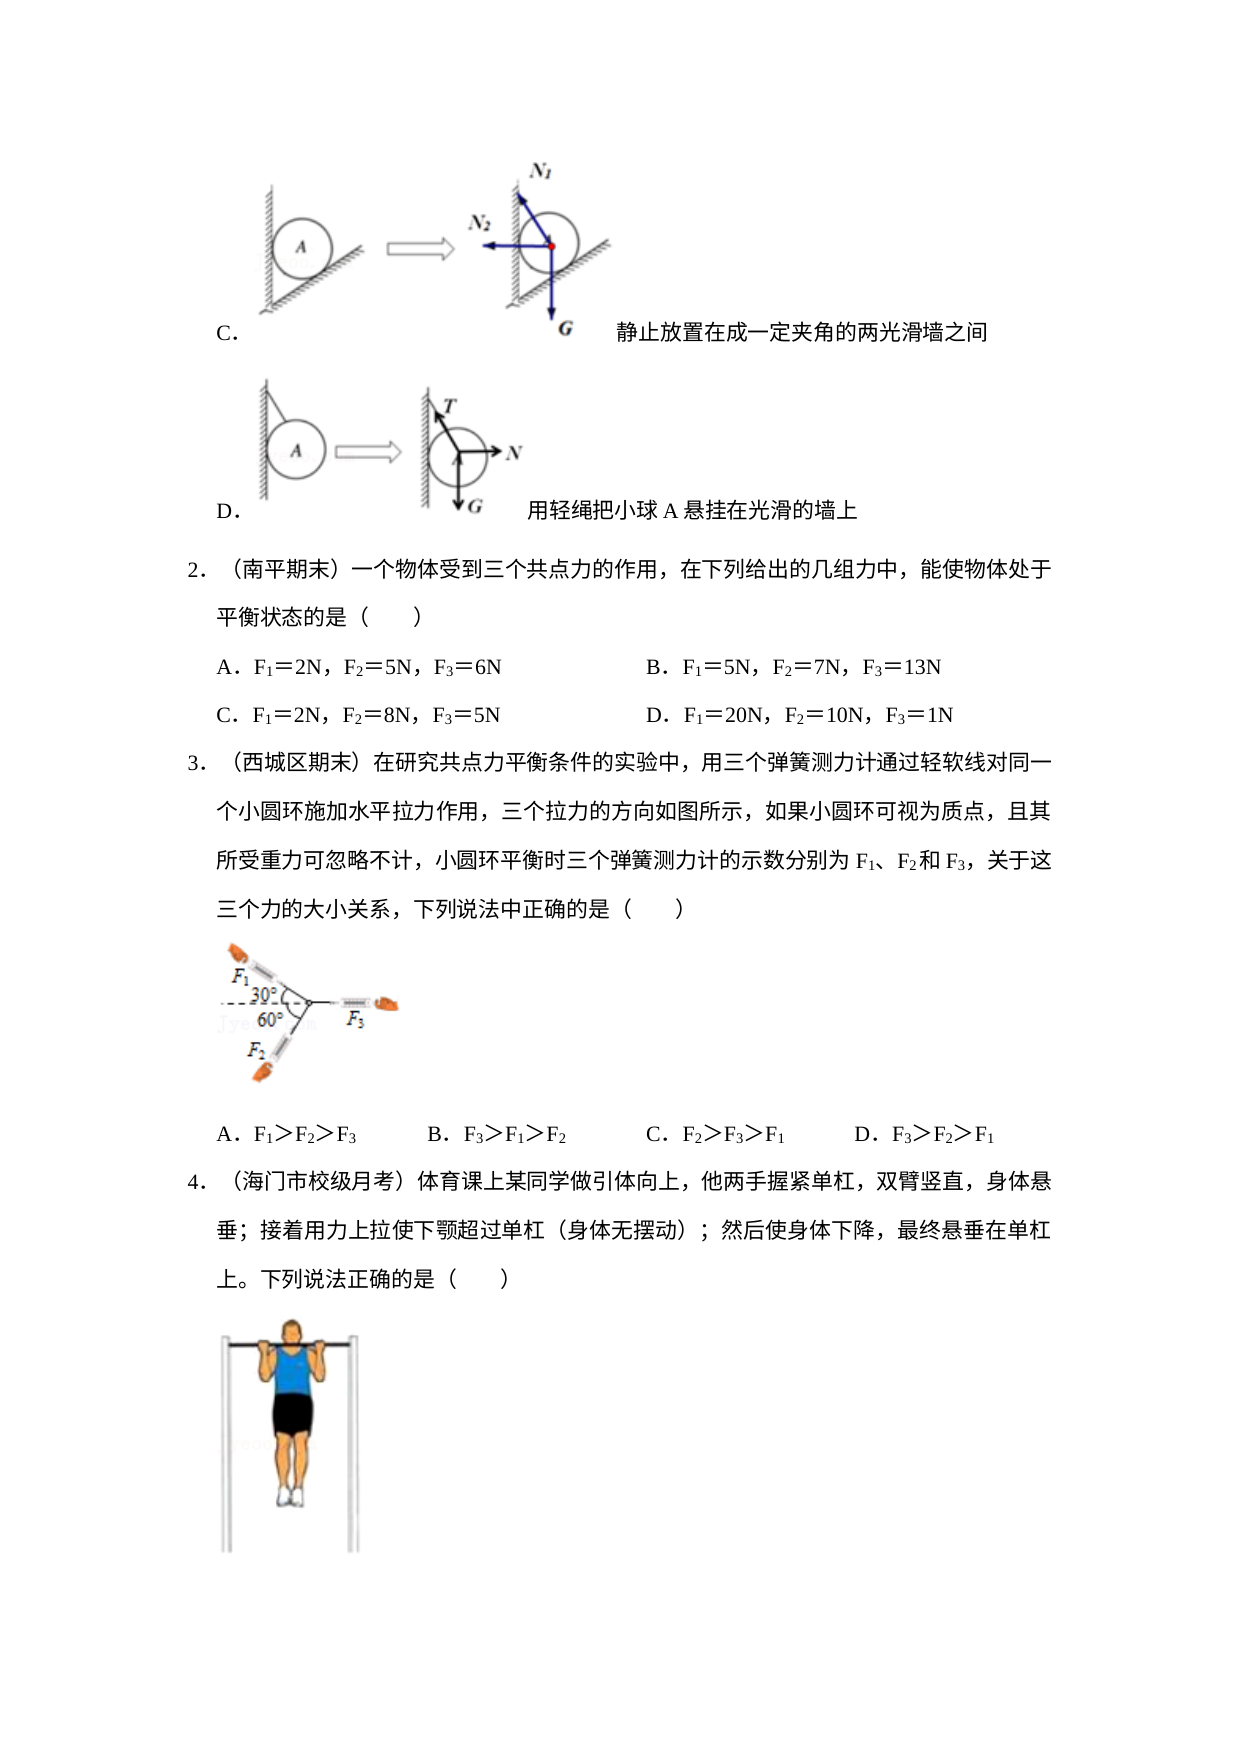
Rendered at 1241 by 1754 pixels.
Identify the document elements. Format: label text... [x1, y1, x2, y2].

picture [216, 939, 404, 1088]
text A．F1＞F2＞F3 B．F3＞F1＞F2 C．F2＞F3＞F1 D．F3＞F2＞F1 [187, 1115, 1053, 1148]
text 4．（海门市校级月考）体育课上某同学做引体向上，他两手握紧单杠，双臂竖直，身体悬垂；接着用力上拉使下颚超过单杠（身体无摆动）；然后使身体下降，最终悬垂在单杠上。下列说法正确的是（ ） [187, 1164, 1053, 1294]
picture [253, 372, 528, 519]
text C．F1＝2N，F2＝8N，F3＝5N D．F1＝20N，F2＝10N，F3＝1N [187, 697, 1053, 729]
text A．F1＝2N，F2＝5N，F3＝6N B．F1＝5N，F2＝7N，F3＝13N [187, 648, 1053, 681]
picture [252, 162, 617, 341]
text 3．（西城区期末）在研究共点力平衡条件的实验中，用三个弹簧测力计通过轻软线对同一个小圆环施加水平拉力作用，三个拉力的方向如图所示，如果小圆环可视为质点，且其所受重力可忽略不计，小圆环平衡时三个弹簧测力计的示数分别为F1、F2和F3，关于这三个力的大小关系，下列说法中正确的是（ ） [187, 745, 1053, 924]
picture [216, 1309, 365, 1558]
text 2．（南平期末）一个物体受到三个共点力的作用，在下列给出的几组力中，能使物体处于平衡状态的是（ ） [187, 551, 1053, 632]
